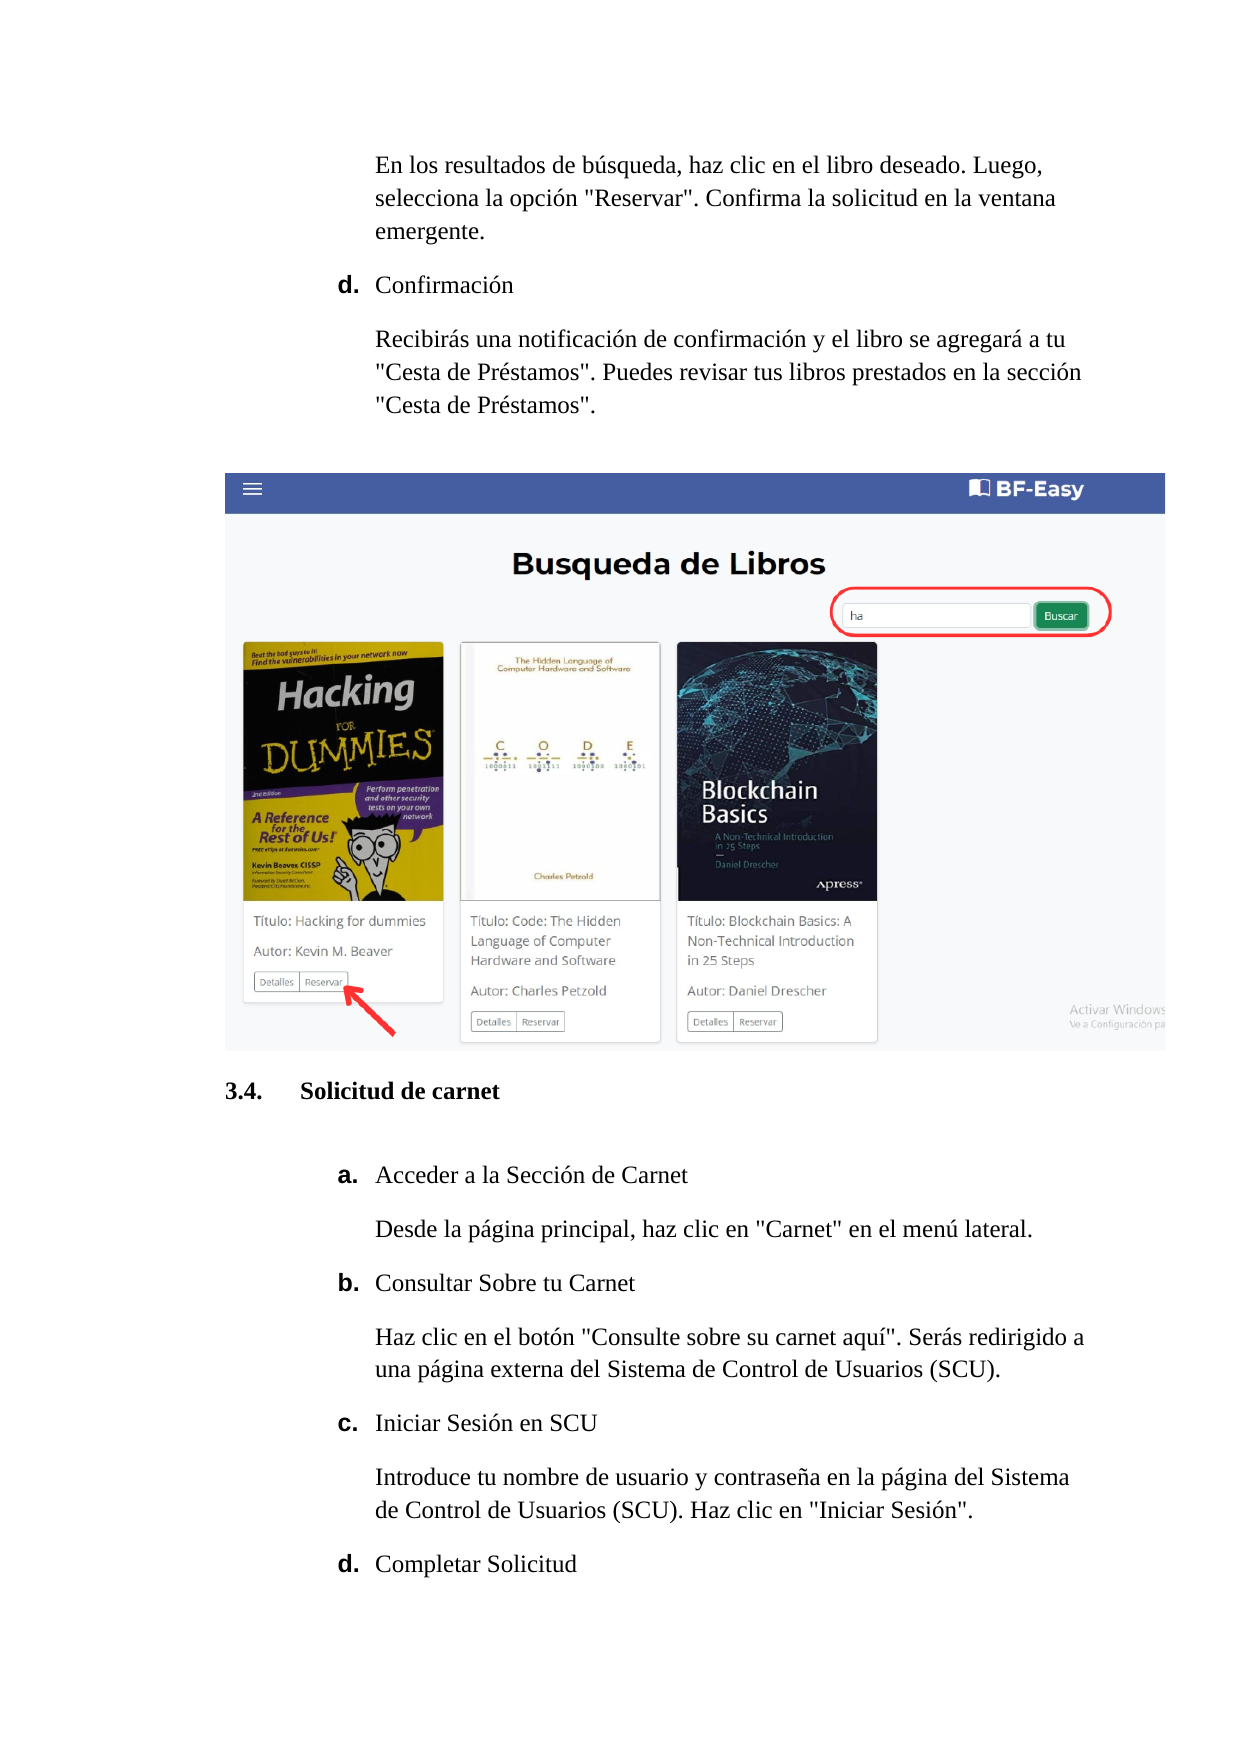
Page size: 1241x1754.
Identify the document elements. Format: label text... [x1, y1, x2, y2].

list Completar Solicitud [337, 1549, 1090, 1578]
text Desde la página principal, haz clic en "Carnet" en el menú lateral. [375, 1214, 1090, 1242]
text Introduce tu nombre de usuario y contraseña en la página del Sistema de Control de Usuarios (SCU). Haz clic en "Iniciar Sesión". [375, 1462, 1090, 1524]
list Consultar Sobre tu Carnet [337, 1268, 1090, 1296]
text Haz clic en el botón "Consulte sobre su carnet aquí". Serás redirigido a una página externa del Sistema de Control de Usuarios (SCU). [375, 1322, 1090, 1383]
text En los resultados de búsqueda, haz clic en el libro deseado. Luego, selecciona la opción "Reservar". Confirma la solicitud en la ventana emergente. [375, 150, 1090, 245]
picture [225, 473, 1166, 1051]
subtitle Solicitud de carnet [262, 1076, 1090, 1104]
list Acceder a la Sección de Carnet [337, 1160, 1090, 1189]
text Recibirás una notificación de confirmación y el libro se agregará a tu "Cesta de Préstamos". Puedes revisar tus libros prestados en la sección "Cesta de Préstamos". [375, 324, 1090, 419]
list Iniciar Sesión en SCU [337, 1408, 1090, 1437]
list Confirmación [337, 270, 1090, 299]
